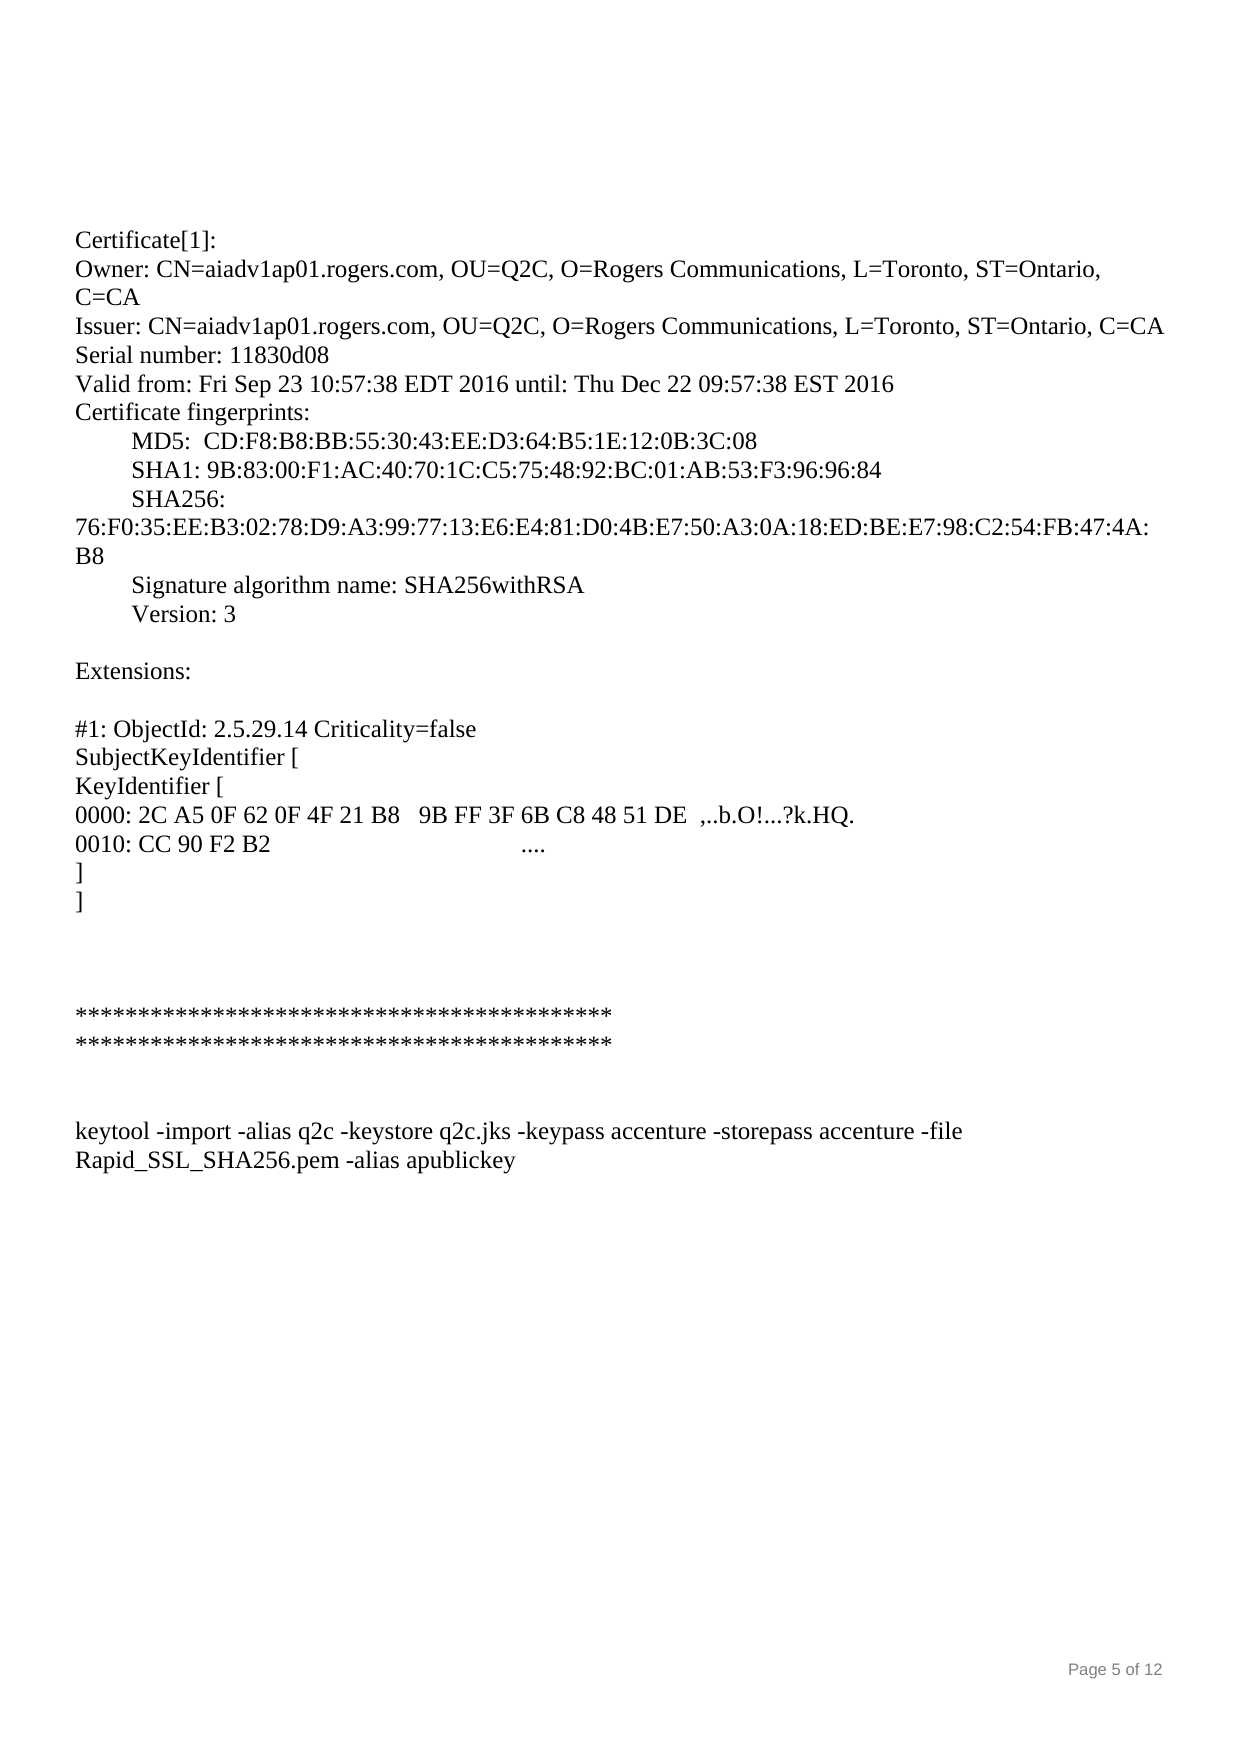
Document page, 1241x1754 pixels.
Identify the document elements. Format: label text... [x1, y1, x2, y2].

text ******************************************* [75, 1030, 1165, 1059]
text Signature algorithm name: SHA256withRSA [75, 570, 1165, 599]
text Certificate[1]: [75, 225, 1165, 254]
text Serial number: 11830d08 [75, 340, 1165, 369]
text ] [75, 857, 1165, 886]
text 0010: CC 90 F2 B2 .... [75, 829, 1165, 857]
text SHA256: 76:F0:35:EE:B3:02:78:D9:A3:99:77:13:E6:E4:81:D0:4B:E7:50:A3:0A:18:ED:BE:E7:98:C2:54:FB:47:4A:B8 [75, 484, 1165, 570]
text KeyIdentifier [ [75, 771, 1165, 800]
text 0000: 2C A5 0F 62 0F 4F 21 B8 9B FF 3F 6B C8 48 51 DE ,..b.O!...?k.HQ. [75, 800, 1165, 829]
text SHA1: 9B:83:00:F1:AC:40:70:1C:C5:75:48:92:BC:01:AB:53:F3:96:96:84 [75, 455, 1165, 484]
text ] [75, 886, 1165, 915]
text Valid from: Fri Sep 23 10:57:38 EDT 2016 until: Thu Dec 22 09:57:38 EST 2016 [75, 369, 1165, 397]
text Extensions: [75, 656, 1165, 685]
text ******************************************* [75, 1001, 1165, 1030]
text SubjectKeyIdentifier [ [75, 742, 1165, 771]
text #1: ObjectId: 2.5.29.14 Criticality=false [75, 714, 1165, 742]
text Issuer: CN=aiadv1ap01.rogers.com, OU=Q2C, O=Rogers Communications, L=Toronto, ST=Ontario, C=CA [75, 311, 1165, 340]
text Certificate fingerprints: [75, 397, 1165, 426]
text MD5: CD:F8:B8:BB:55:30:43:EE:D3:64:B5:1E:12:0B:3C:08 [75, 426, 1165, 455]
text Owner: CN=aiadv1ap01.rogers.com, OU=Q2C, O=Rogers Communications, L=Toronto, ST=Ontario, C=CA [75, 254, 1165, 311]
text keytool -import -alias q2c -keystore q2c.jks -keypass accenture -storepass accenture -file Rapid_SSL_SHA256.pem -alias apublickey [75, 1116, 1165, 1174]
text Version: 3 [75, 599, 1165, 627]
